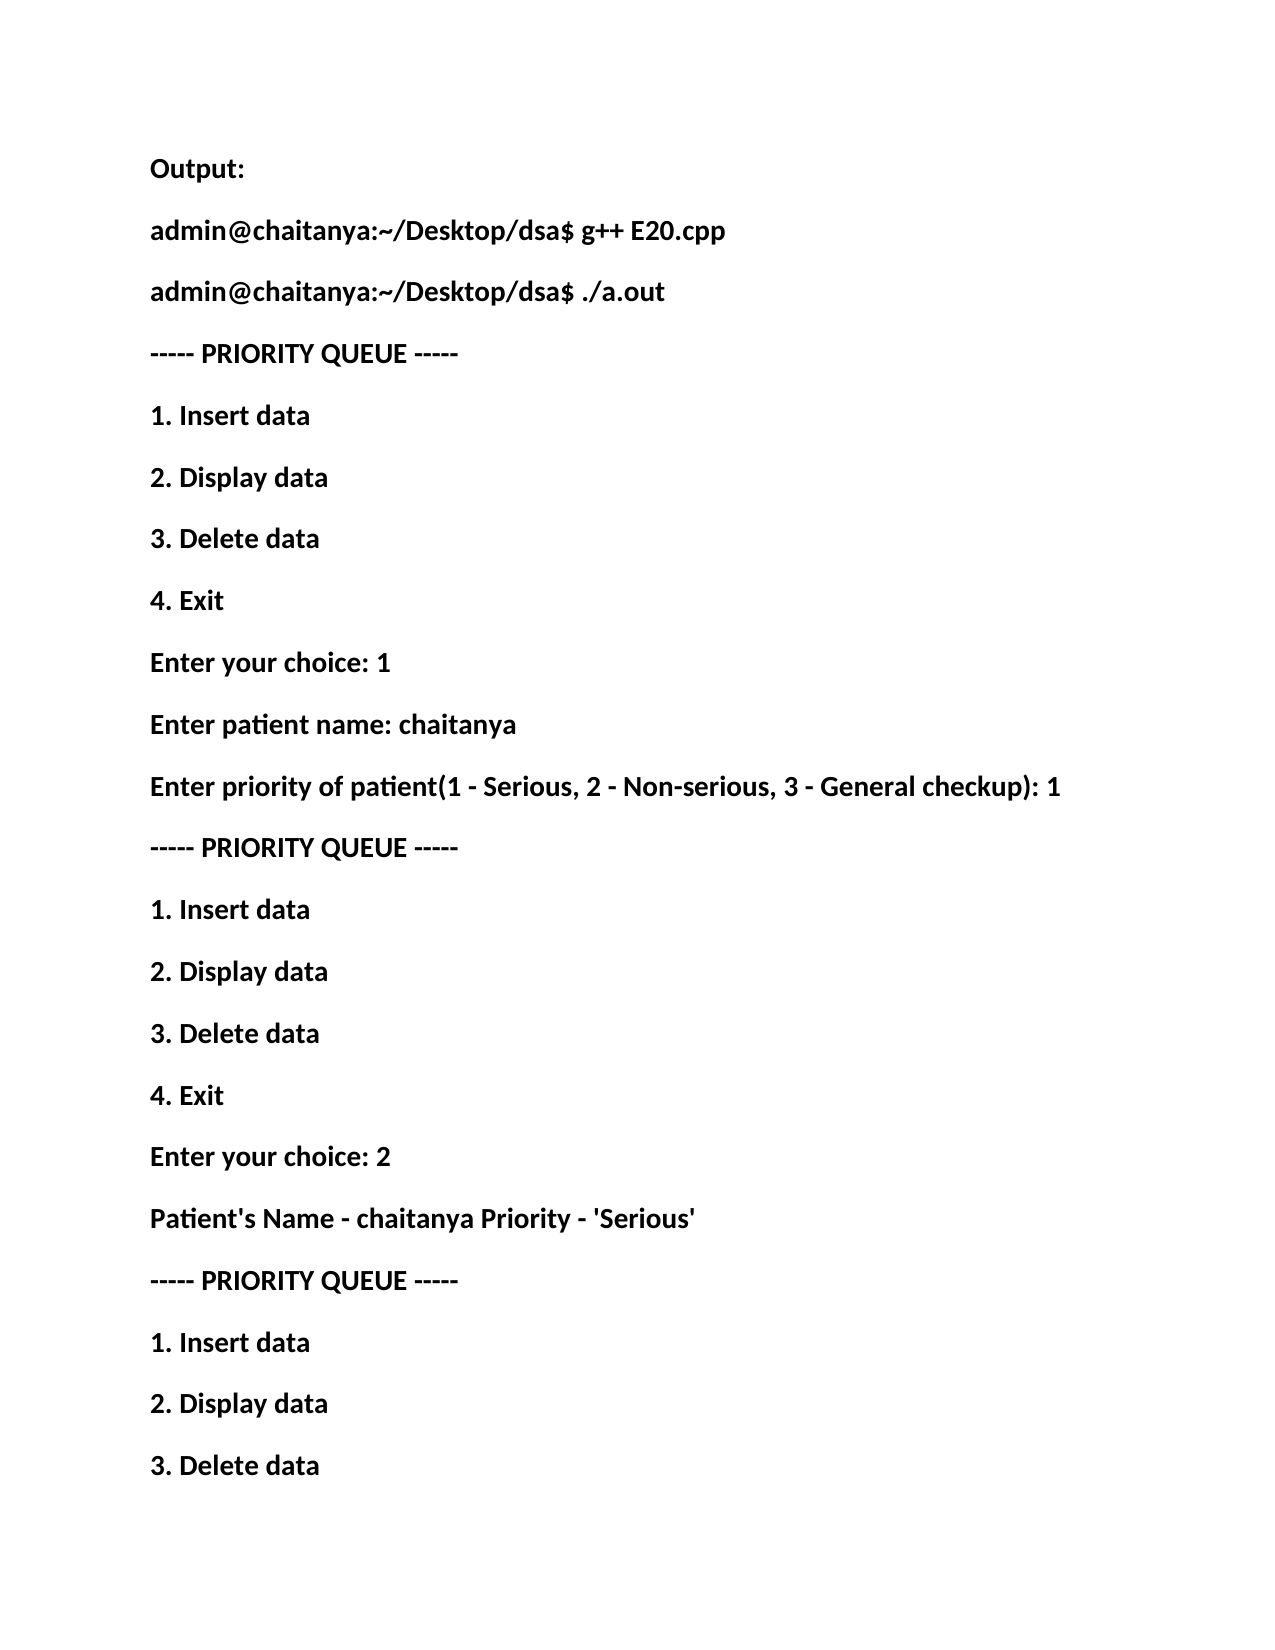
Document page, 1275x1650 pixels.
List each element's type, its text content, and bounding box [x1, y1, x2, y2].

text ----- PRIORITY QUEUE ----- [150, 1262, 1125, 1297]
text Patient's Name - chaitanya Priority - 'Serious' [150, 1200, 1125, 1236]
text 3. Delete data [150, 1447, 1125, 1483]
text admin@chaitanya:~/Desktop/dsa$ g++ E20.cpp [150, 212, 1125, 247]
text 3. Delete data [150, 1015, 1125, 1050]
text Enter your choice: 2 [150, 1138, 1125, 1174]
text 4. Exit [150, 1077, 1125, 1112]
text Output: [150, 150, 1125, 186]
text 2. Display data [150, 1385, 1125, 1421]
text Enter priority of patient(1 - Serious, 2 - Non-serious, 3 - General checkup): 1 [150, 768, 1125, 803]
text ----- PRIORITY QUEUE ----- [150, 335, 1125, 371]
text 4. Exit [150, 582, 1125, 618]
text Enter patient name: chaitanya [150, 706, 1125, 742]
text 2. Display data [150, 459, 1125, 494]
text 2. Display data [150, 953, 1125, 989]
text ----- PRIORITY QUEUE ----- [150, 829, 1125, 865]
text admin@chaitanya:~/Desktop/dsa$ ./a.out [150, 273, 1125, 309]
text Enter your choice: 1 [150, 644, 1125, 680]
text 1. Insert data [150, 891, 1125, 927]
text 1. Insert data [150, 397, 1125, 433]
text 3. Delete data [150, 521, 1125, 556]
text 1. Insert data [150, 1324, 1125, 1359]
